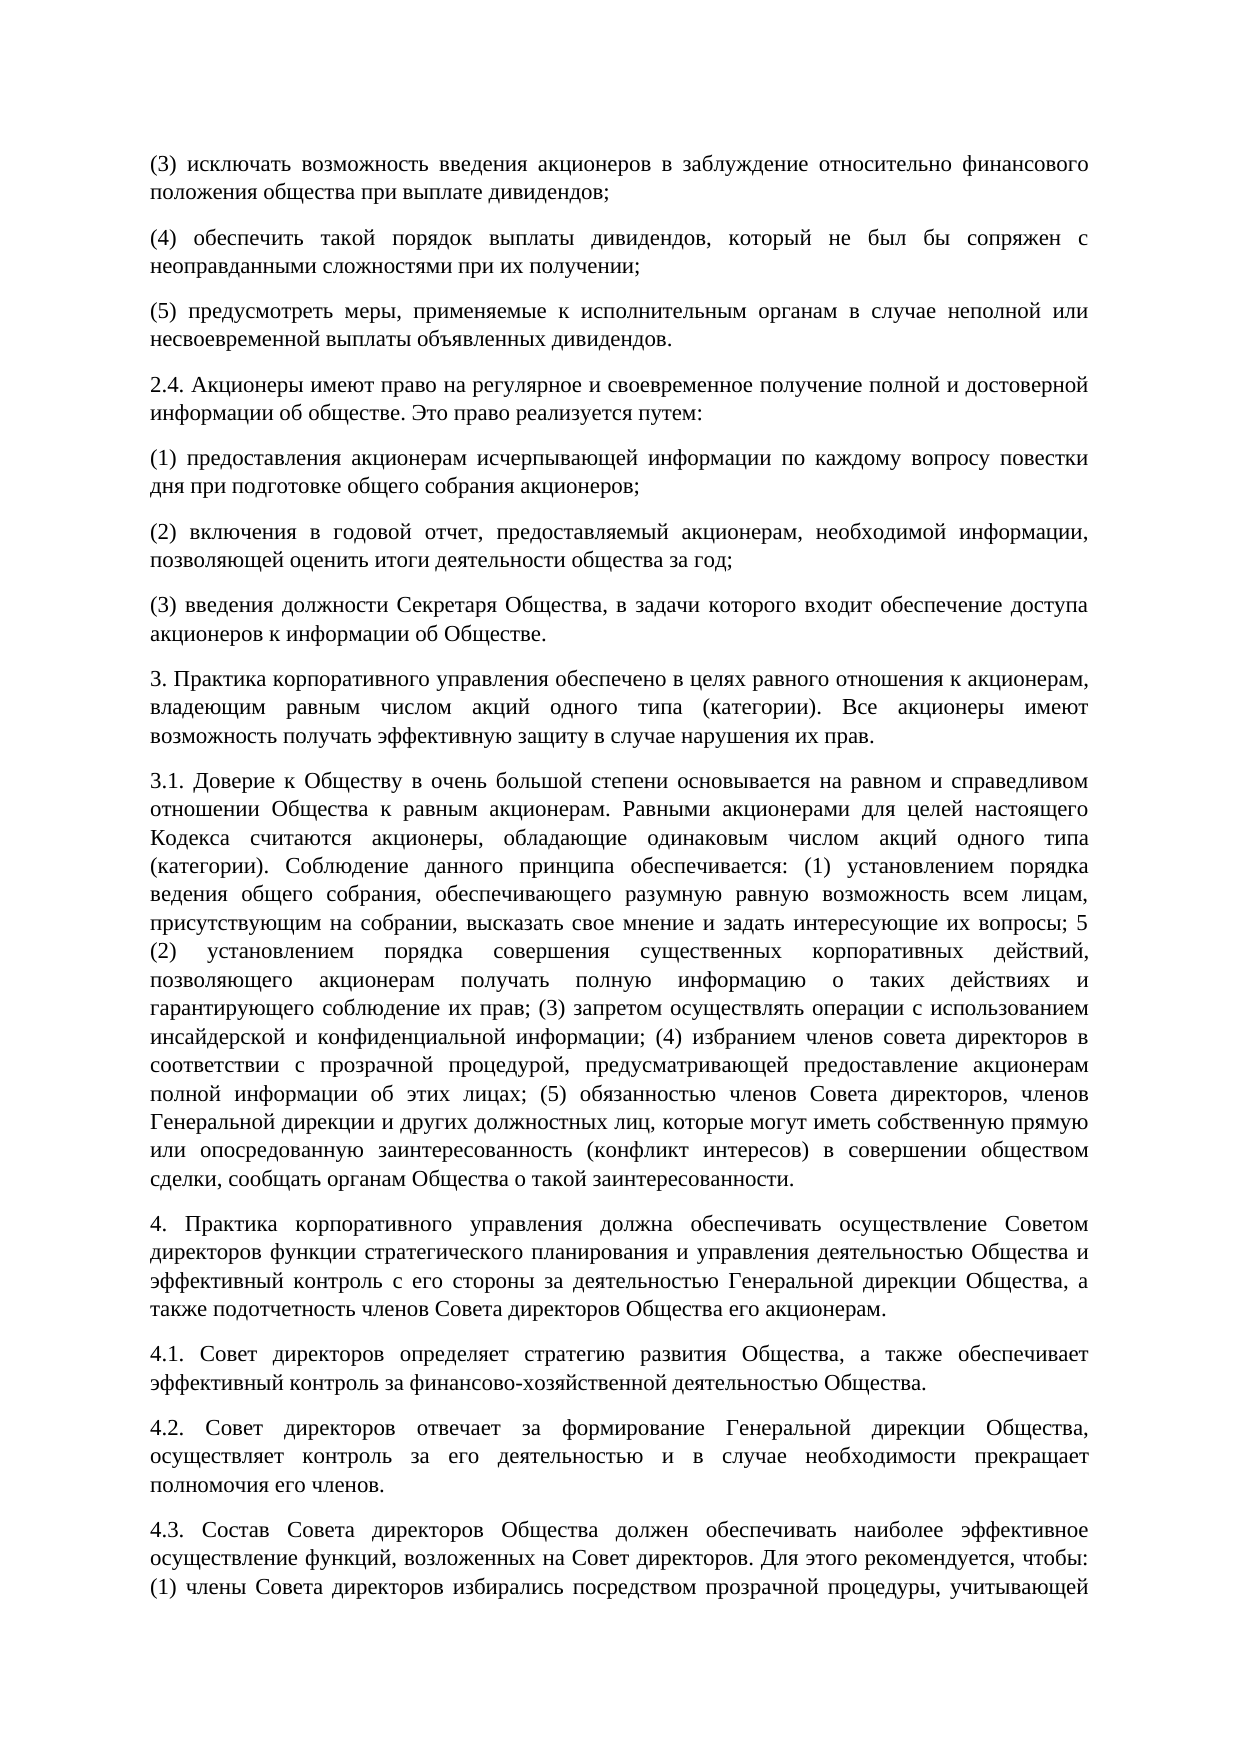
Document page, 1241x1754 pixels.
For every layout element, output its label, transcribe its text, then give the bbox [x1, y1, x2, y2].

text 4.1. Совет директоров определяет стратегию развития Общества, а также обеспечивает эффективный контроль за финансово-хозяйственной деятельностью Общества. [150, 1340, 1090, 1395]
text 2.4. Акционеры имеют право на регулярное и своевременное получение полной и достоверной информации об обществе. Это право реализуется путем: [150, 371, 1090, 425]
text (3) введения должности Секретаря Общества, в задачи которого входит обеспечение доступа акционеров к информации об Обществе. [150, 591, 1090, 646]
text 4.2. Совет директоров отвечает за формирование Генеральной дирекции Общества, осуществляет контроль за его деятельностью и в случае необходимости прекращает полномочия его членов. [150, 1414, 1090, 1497]
text (3) исключать возможность введения акционеров в заблуждение относительно финансового положения общества при выплате дивидендов; [150, 150, 1090, 205]
text (5) предусмотреть меры, применяемые к исполнительным органам в случае неполной или несвоевременной выплаты объявленных дивидендов. [150, 297, 1090, 352]
text (2) включения в годовой отчет, предоставляемый акционерам, необходимой информации, позволяющей оценить итоги деятельности общества за год; [150, 518, 1090, 572]
text (1) предоставления акционерам исчерпывающей информации по каждому вопросу повестки дня при подготовке общего собрания акционеров; [150, 444, 1090, 499]
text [150, 1516, 1090, 1599]
text 3. Практика корпоративного управления обеспечено в целях равного отношения к акционерам, владеющим равным числом акций одного типа (категории). Все акционеры имеют возможность получать эффективную защиту в случае нарушения их прав. [150, 665, 1090, 748]
text 3.1. Доверие к Обществу в очень большой степени основывается на равном и справедливом отношении Общества к равным акционерам. Равными акционерами для целей настоящего Кодекса считаются акционеры, обладающие одинаковым числом акций одного типа (категории). Соблюдение данного принципа обеспечивается: (1) установлением порядка ведения общего собрания, обеспечивающего разумную равную возможность всем лицам, присутствующим на собрании, высказать свое мнение и задать интересующие их вопросы; 5 (2) установлением порядка совершения существенных корпоративных действий, позволяющего акционерам получать полную информацию о таких действиях и гарантирующего соблюдение их прав; (3) запретом осуществлять операции с использованием инсайдерской и конфиденциальной информации; (4) избранием членов совета директоров в соответствии с прозрачной процедурой, предусматривающей предоставление акционерам полной информации об этих лицах; (5) обязанностью членов Совета директоров, членов Генеральной дирекции и других должностных лиц, которые могут иметь собственную прямую или опосредованную заинтересованность (конфликт интересов) в совершении обществом сделки, сообщать органам Общества о такой заинтересованности. [150, 767, 1090, 1191]
text (4) обеспечить такой порядок выплаты дивидендов, который не был бы сопряжен с неоправданными сложностями при их получении; [150, 223, 1090, 278]
text 4. Практика корпоративного управления должна обеспечивать осуществление Советом директоров функции стратегического планирования и управления деятельностью Общества и эффективный контроль с его стороны за деятельностью Генеральной дирекции Общества, а также подотчетность членов Совета директоров Общества его акционерам. [150, 1210, 1090, 1322]
